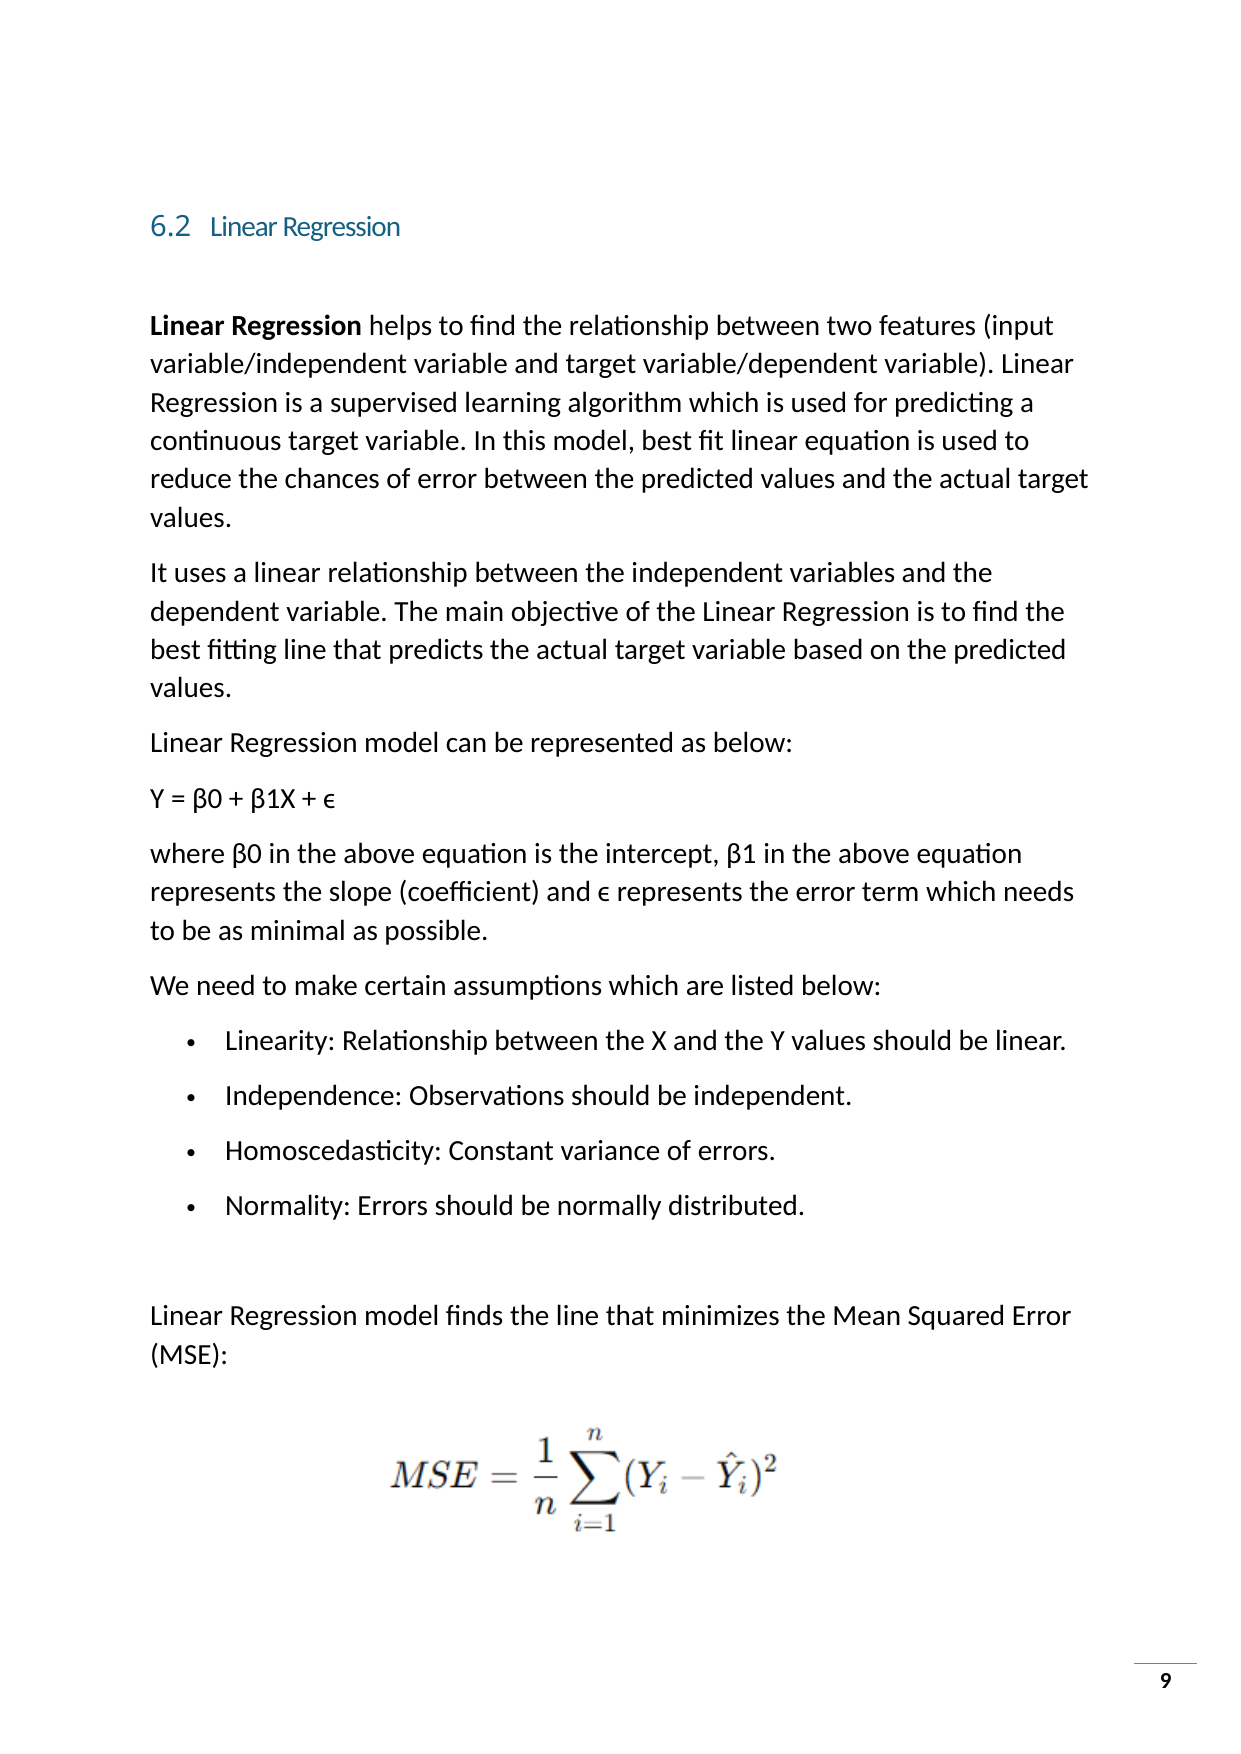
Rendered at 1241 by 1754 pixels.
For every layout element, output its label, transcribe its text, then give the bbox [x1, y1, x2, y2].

list Homoscedasticity: Constant variance of errors. [187, 1132, 1090, 1168]
text where β0​ in the above equation is the intercept, β1​ in the above equation represents the slope (coefficient) and ϵ represents the error term which needs to be as minimal as possible. [150, 835, 1090, 947]
text Linear Regression helps to find the relationship between two features (input variable/independent variable and target variable/dependent variable). Linear Regression is a supervised learning algorithm which is used for predicting a continuous target variable. In this model, best fit linear equation is used to reduce the chances of error between the predicted values and the actual target values. [150, 307, 1090, 535]
text Linear Regression model can be represented as below: [150, 724, 1090, 760]
text Linear Regression model finds the line that minimizes the Mean Squared Error (MSE): [150, 1297, 1090, 1371]
text We need to make certain assumptions which are listed below: [150, 967, 1090, 1002]
list Normality: Errors should be normally distributed. [187, 1187, 1090, 1223]
text It uses a linear relationship between the independent variables and the dependent variable. The main objective of the Linear Regression is to find the best fitting line that predicts the actual target variable based on the predicted values. [150, 554, 1090, 705]
picture [375, 1391, 842, 1593]
text Y = β0 + β1X + ϵ [150, 780, 1090, 815]
list Independence: Observations should be independent. [187, 1077, 1090, 1113]
subtitle Linear Regression [150, 205, 1090, 245]
list Linearity: Relationship between the X and the Y values should be linear. [187, 1022, 1090, 1057]
